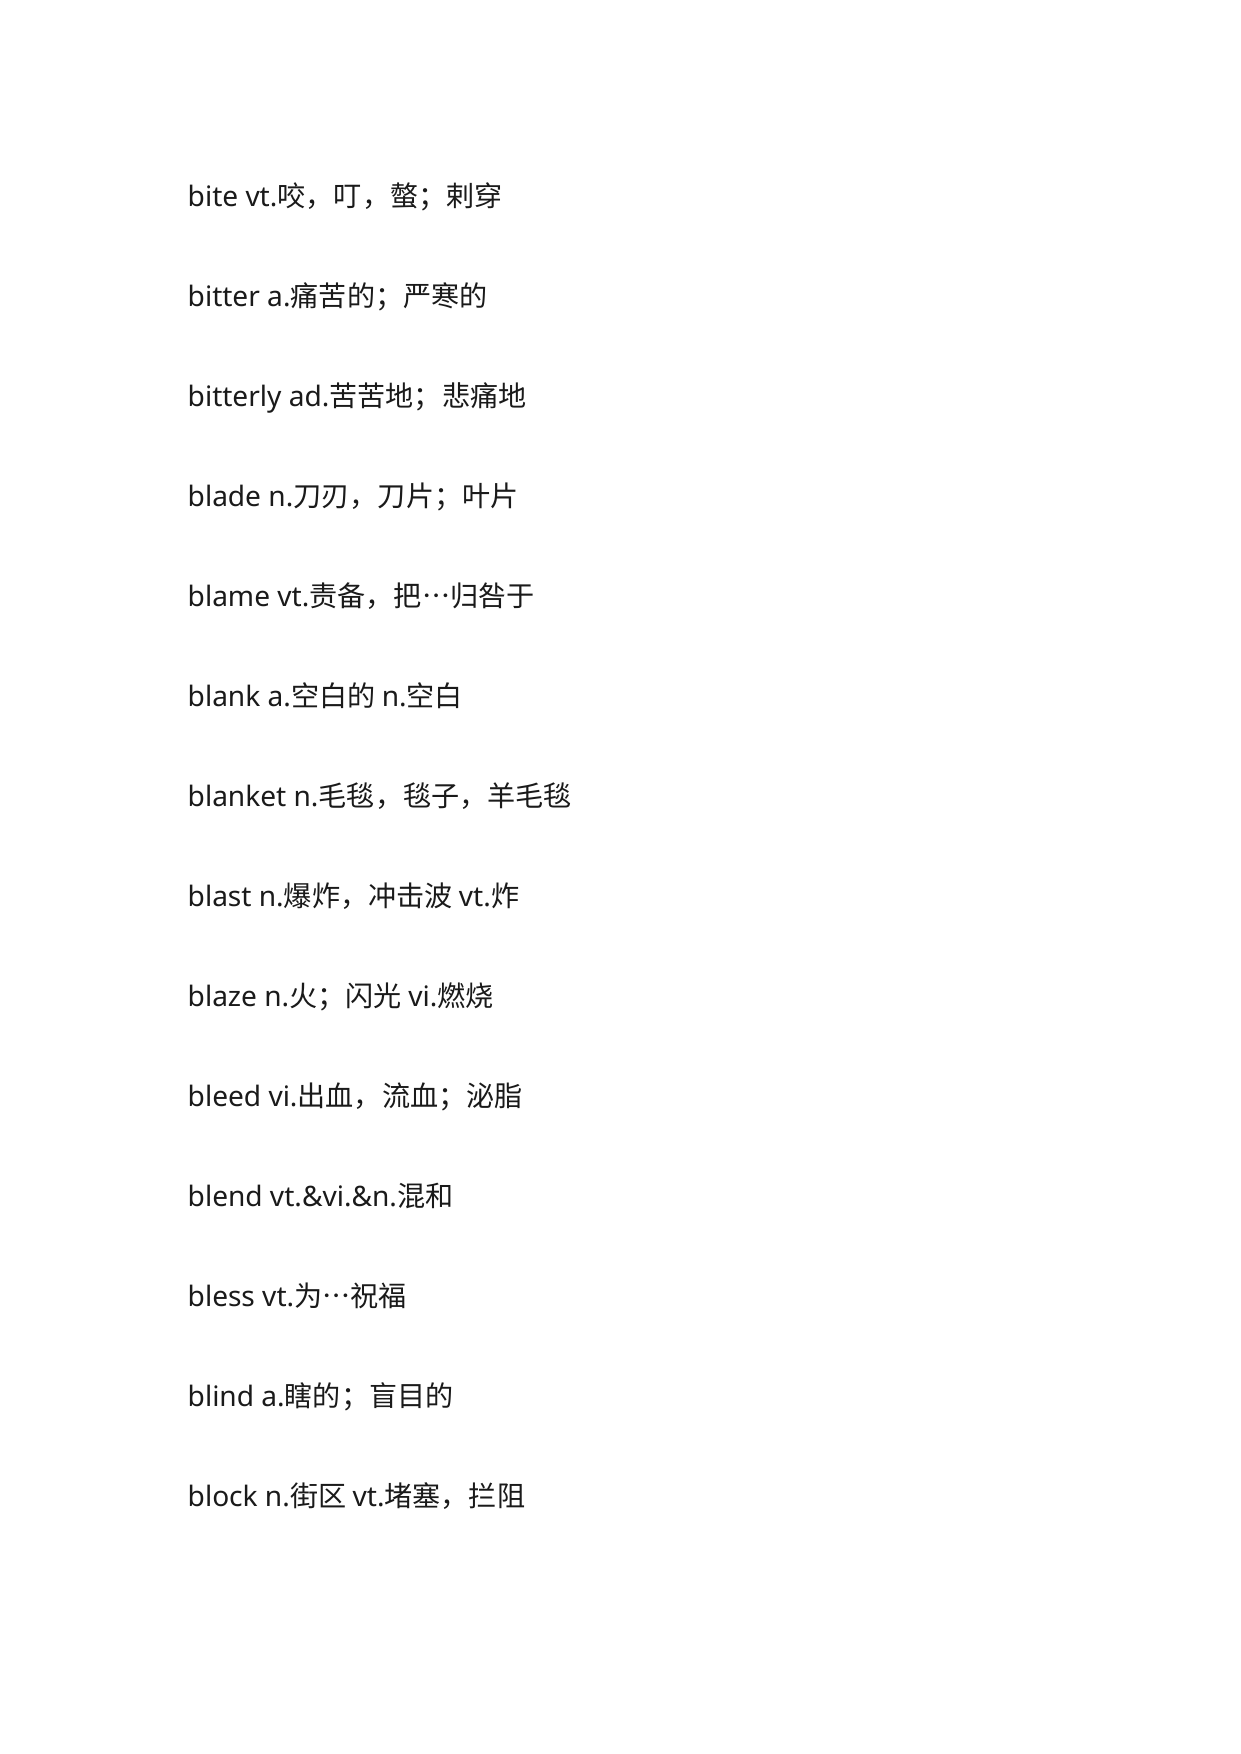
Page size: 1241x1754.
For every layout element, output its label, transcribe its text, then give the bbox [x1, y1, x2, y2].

text block n.街区 vt.堵塞，拦阻 [187, 1462, 1053, 1527]
text blend vt.&vi.&n.混和 [187, 1162, 1053, 1227]
text bitterly ad.苦苦地；悲痛地 [187, 362, 1053, 427]
text bless vt.为…祝福 [187, 1262, 1053, 1327]
text blade n.刀刃，刀片；叶片 [187, 462, 1053, 527]
text bitter a.痛苦的；严寒的 [187, 262, 1053, 327]
text bite vt.咬，叮，螫；剌穿 [187, 162, 1053, 227]
text blast n.爆炸，冲击波 vt.炸 [187, 862, 1053, 927]
text bleed vi.出血，流血；泌脂 [187, 1062, 1053, 1127]
text blaze n.火；闪光 vi.燃烧 [187, 962, 1053, 1027]
text blank a.空白的 n.空白 [187, 662, 1053, 727]
text blanket n.毛毯，毯子，羊毛毯 [187, 762, 1053, 827]
text blind a.瞎的；盲目的 [187, 1362, 1053, 1427]
text blame vt.责备，把…归咎于 [187, 562, 1053, 627]
